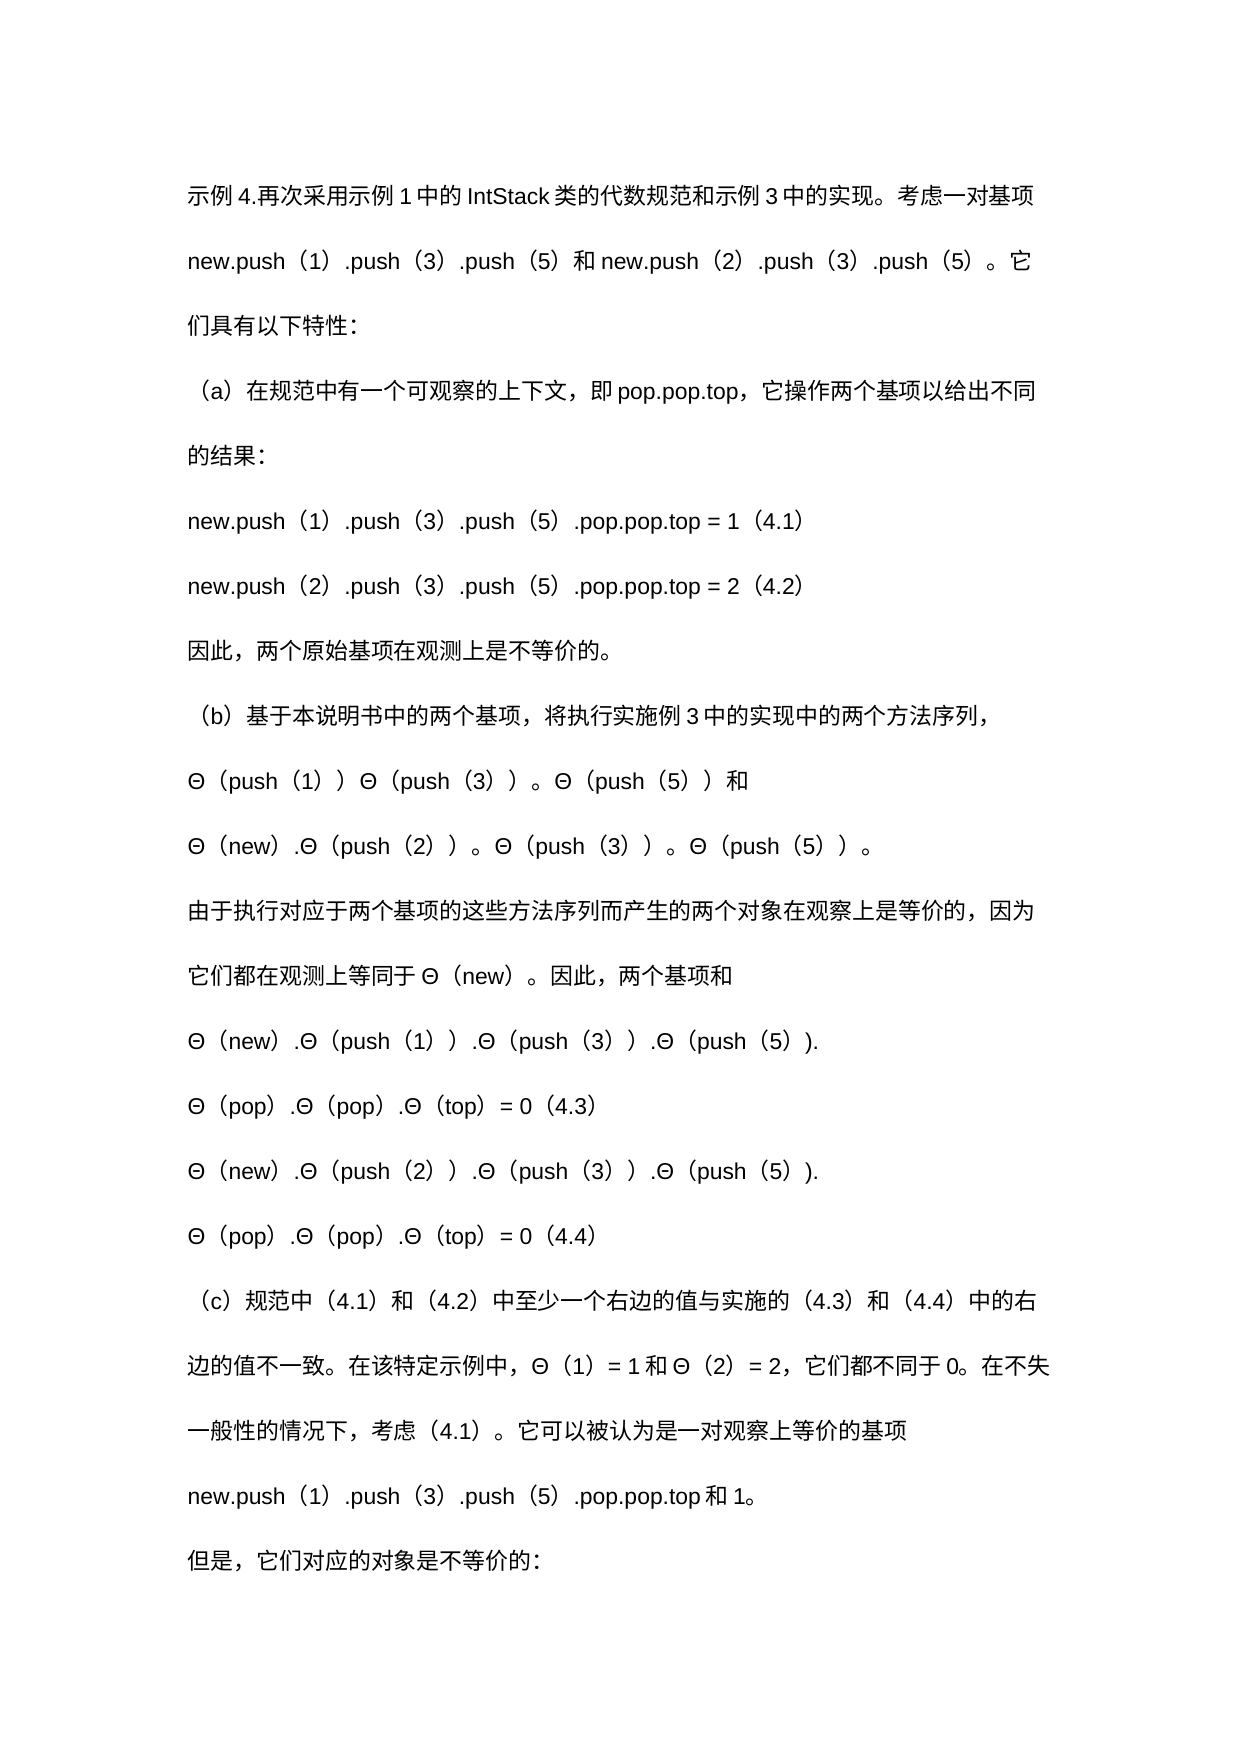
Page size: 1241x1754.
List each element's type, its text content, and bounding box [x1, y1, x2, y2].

text 由于执行对应于两个基项的这些方法序列而产生的两个对象在观察上是等价的，因为它们都在观测上等同于Θ（new）。因此，两个基项和 [187, 877, 1053, 1007]
text （a）在规范中有一个可观察的上下文，即pop.pop.top，它操作两个基项以给出不同的结果： [187, 357, 1053, 487]
text Θ（new）.Θ（push（2））.Θ（push（3））.Θ（push（5）). Θ（pop）.Θ（pop）.Θ（top）= 0（4.4） [187, 1137, 1053, 1267]
text Θ（new）.Θ（push（2））。Θ（push（3））。Θ（push（5））。 [187, 812, 1053, 877]
text new.push（1）.push（3）.push（5）.pop.pop.top和1。 [187, 1462, 1053, 1527]
text 但是，它们对应的对象是不等价的： [187, 1527, 1053, 1592]
text Θ（new）.Θ（push（1））.Θ（push（3））.Θ（push（5）). [187, 1007, 1053, 1072]
text Θ（push（1））Θ（push（3））。Θ（push（5））和 [187, 747, 1053, 812]
text 示例4.再次采用示例1中的IntStack类的代数规范和示例3中的实现。考虑一对基项new.push（1）.push（3）.push（5）和new.push（2）.push（3）.push（5）。它们具有以下特性： [187, 162, 1053, 357]
text （b）基于本说明书中的两个基项，将执行实施例3中的实现中的两个方法序列， [187, 682, 1053, 747]
text new.push（1）.push（3）.push（5）.pop.pop.top = 1（4.1） [187, 487, 1053, 552]
text 因此，两个原始基项在观测上是不等价的。 [187, 617, 1053, 682]
text （c）规范中（4.1）和（4.2）中至少一个右边的值与实施的（4.3）和（4.4）中的右边的值不一致。在该特定示例中，Θ（1）= 1和Θ（2）= 2，它们都不同于0。在不失一般性的情况下，考虑（4.1）。它可以被认为是一对观察上等价的基项 [187, 1267, 1053, 1462]
text new.push（2）.push（3）.push（5）.pop.pop.top = 2（4.2） [187, 552, 1053, 617]
text Θ（pop）.Θ（pop）.Θ（top）= 0（4.3） [187, 1072, 1053, 1137]
